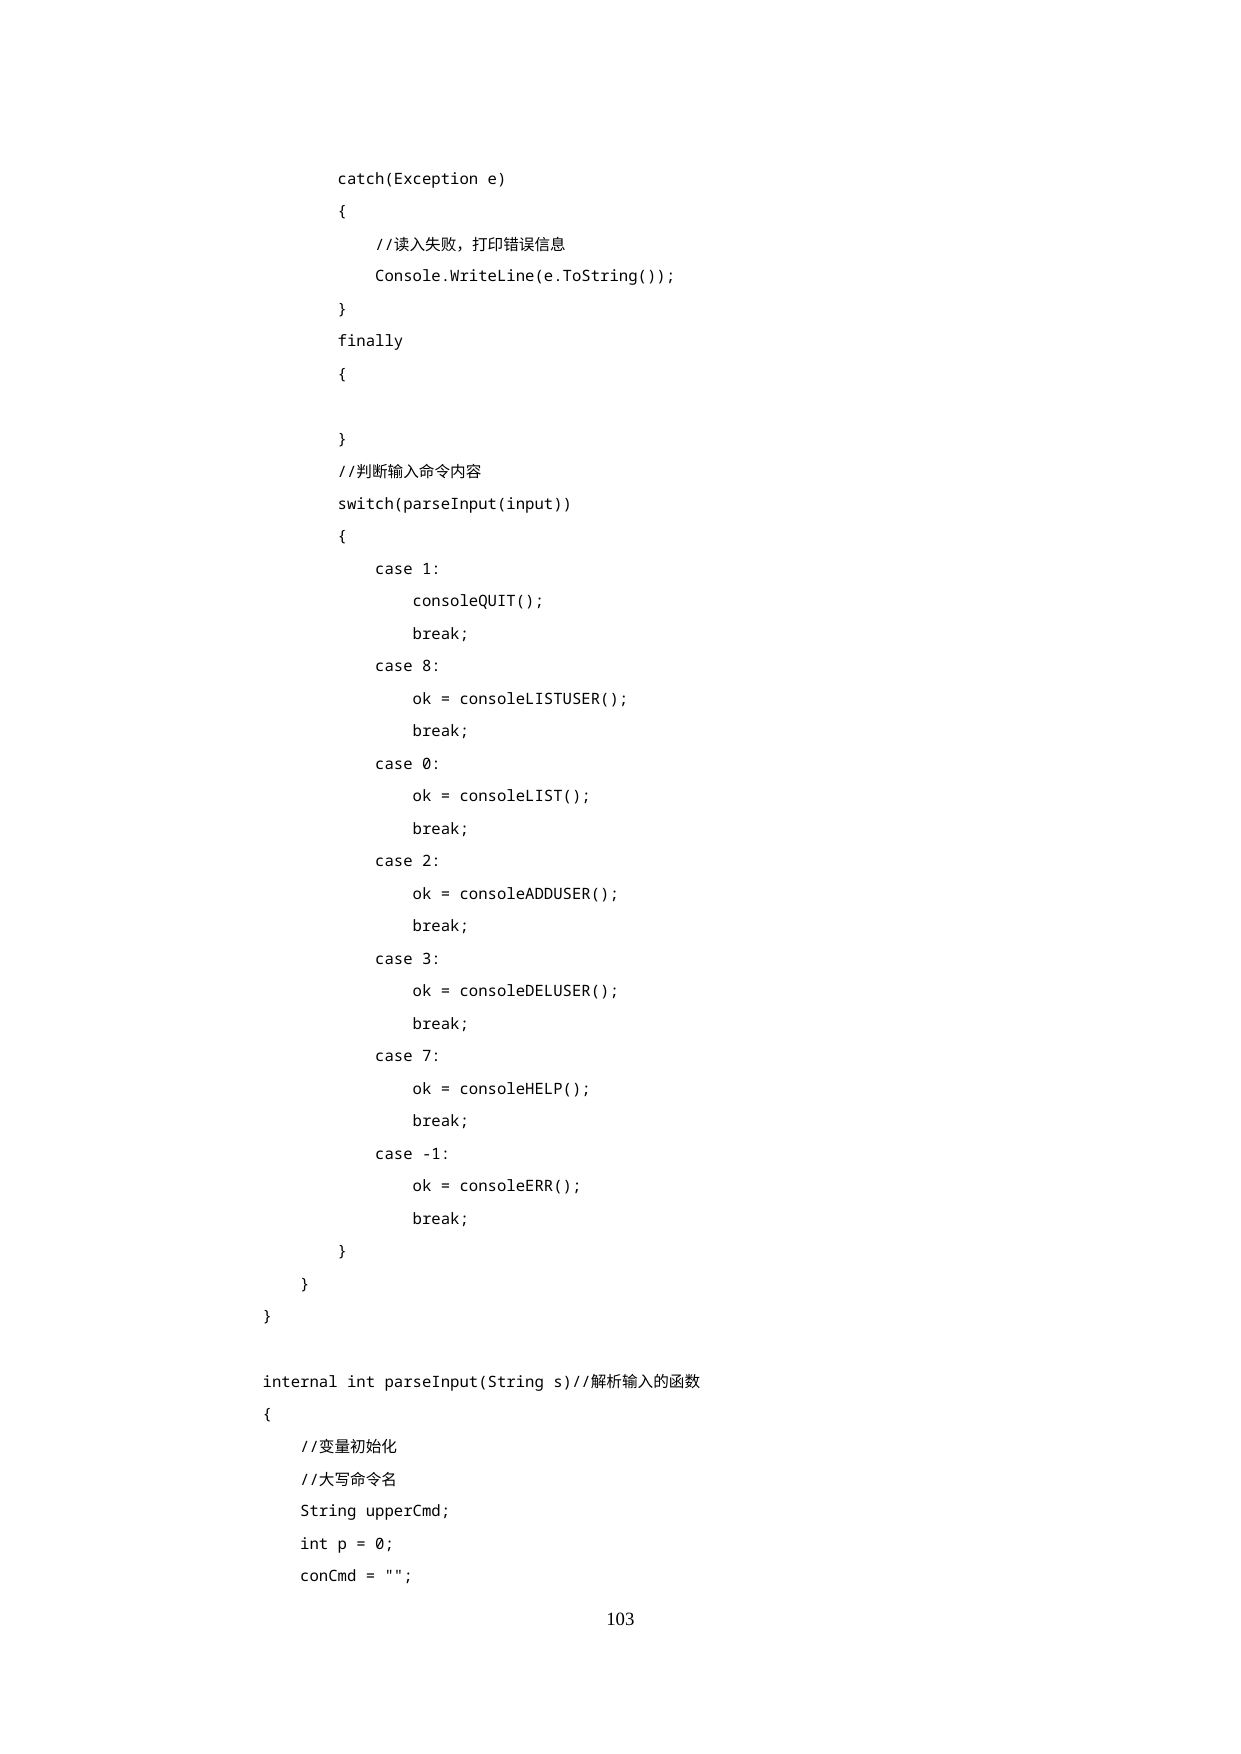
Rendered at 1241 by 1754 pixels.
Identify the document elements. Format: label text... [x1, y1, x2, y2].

text finally [187, 324, 1053, 357]
text ok = consoleHELP(); [187, 1072, 1053, 1104]
text case 1: [187, 552, 1053, 584]
text switch(parseInput(input)) [187, 487, 1053, 519]
text case 7: [187, 1039, 1053, 1072]
text ok = consoleADDUSER(); [187, 877, 1053, 909]
text } [187, 1234, 1053, 1267]
text break; [187, 909, 1053, 942]
text { [187, 1397, 1053, 1429]
text ok = consoleERR(); [187, 1169, 1053, 1202]
text case 3: [187, 942, 1053, 974]
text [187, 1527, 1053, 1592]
text //大写命令名 [187, 1462, 1053, 1494]
text break; [187, 617, 1053, 649]
text { [187, 194, 1053, 227]
text } [187, 1299, 1053, 1332]
text case 2: [187, 844, 1053, 877]
text String upperCmd; [187, 1494, 1053, 1527]
text break; [187, 1104, 1053, 1137]
text break; [187, 1202, 1053, 1234]
text catch(Exception e) [187, 162, 1053, 194]
text //判断输入命令内容 [187, 454, 1053, 487]
text case 8: [187, 649, 1053, 682]
text internal int parseInput(String s)//解析输入的函数 [187, 1364, 1053, 1397]
text ok = consoleLIST(); [187, 779, 1053, 812]
text ok = consoleLISTUSER(); [187, 682, 1053, 714]
text consoleQUIT(); [187, 584, 1053, 617]
text } [187, 1267, 1053, 1299]
text break; [187, 714, 1053, 747]
text case 0: [187, 747, 1053, 779]
text //变量初始化 [187, 1429, 1053, 1462]
text } [187, 292, 1053, 324]
text Console.WriteLine(e.ToString()); [187, 259, 1053, 292]
text { [187, 519, 1053, 552]
text break; [187, 1007, 1053, 1039]
text { [187, 357, 1053, 389]
text ok = consoleDELUSER(); [187, 974, 1053, 1007]
text case -1: [187, 1137, 1053, 1169]
text break; [187, 812, 1053, 844]
text } [187, 422, 1053, 454]
text //读入失败，打印错误信息 [187, 227, 1053, 259]
